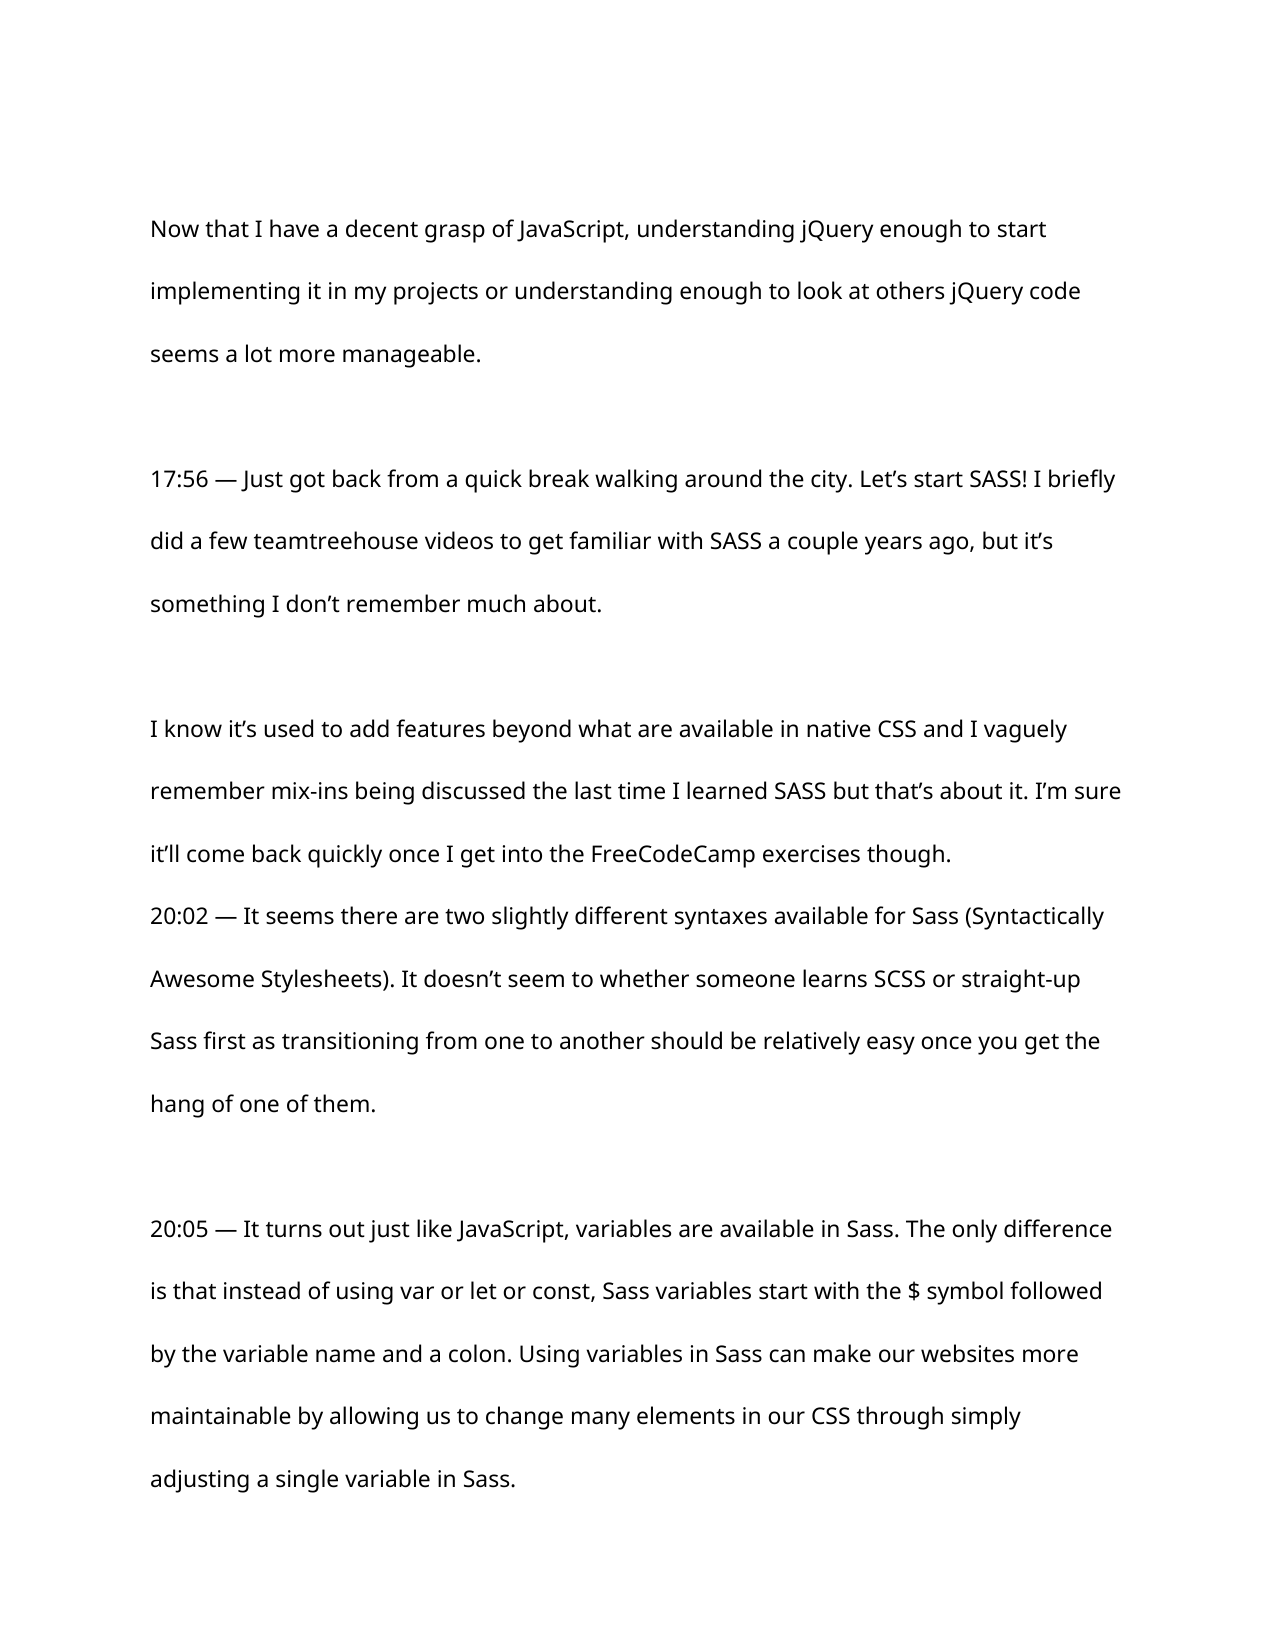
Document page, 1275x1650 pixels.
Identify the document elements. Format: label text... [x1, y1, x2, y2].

text 20:05 — It turns out just like JavaScript, variables are available in Sass. The only difference is that instead of using var or let or const, Sass variables start with the $ symbol followed by the variable name and a colon. Using variables in Sass can make our websites more maintainable by allowing us to change many elements in our CSS through simply adjusting a single variable in Sass. [150, 1212, 1125, 1494]
text 17:56 — Just got back from a quick break walking around the city. Let’s start SASS! I briefly did a few teamtreehouse videos to get familiar with SASS a couple years ago, but it’s something I don’t remember much about. [150, 462, 1125, 619]
text I know it’s used to add features beyond what are available in native CSS and I vaguely remember mix-ins being discussed the last time I learned SASS but that’s about it. I’m sure it’ll come back quickly once I get into the FreeCodeCamp exercises though. [150, 712, 1125, 869]
text Now that I have a decent grasp of JavaScript, understanding jQuery enough to start implementing it in my projects or understanding enough to look at others jQuery code seems a lot more manageable. [150, 212, 1125, 369]
text 20:02 — It seems there are two slightly different syntaxes available for Sass (Syntactically Awesome Stylesheets). It doesn’t seem to whether someone learns SCSS or straight-up Sass first as transitioning from one to another should be relatively easy once you get the hang of one of them. [150, 900, 1125, 1119]
